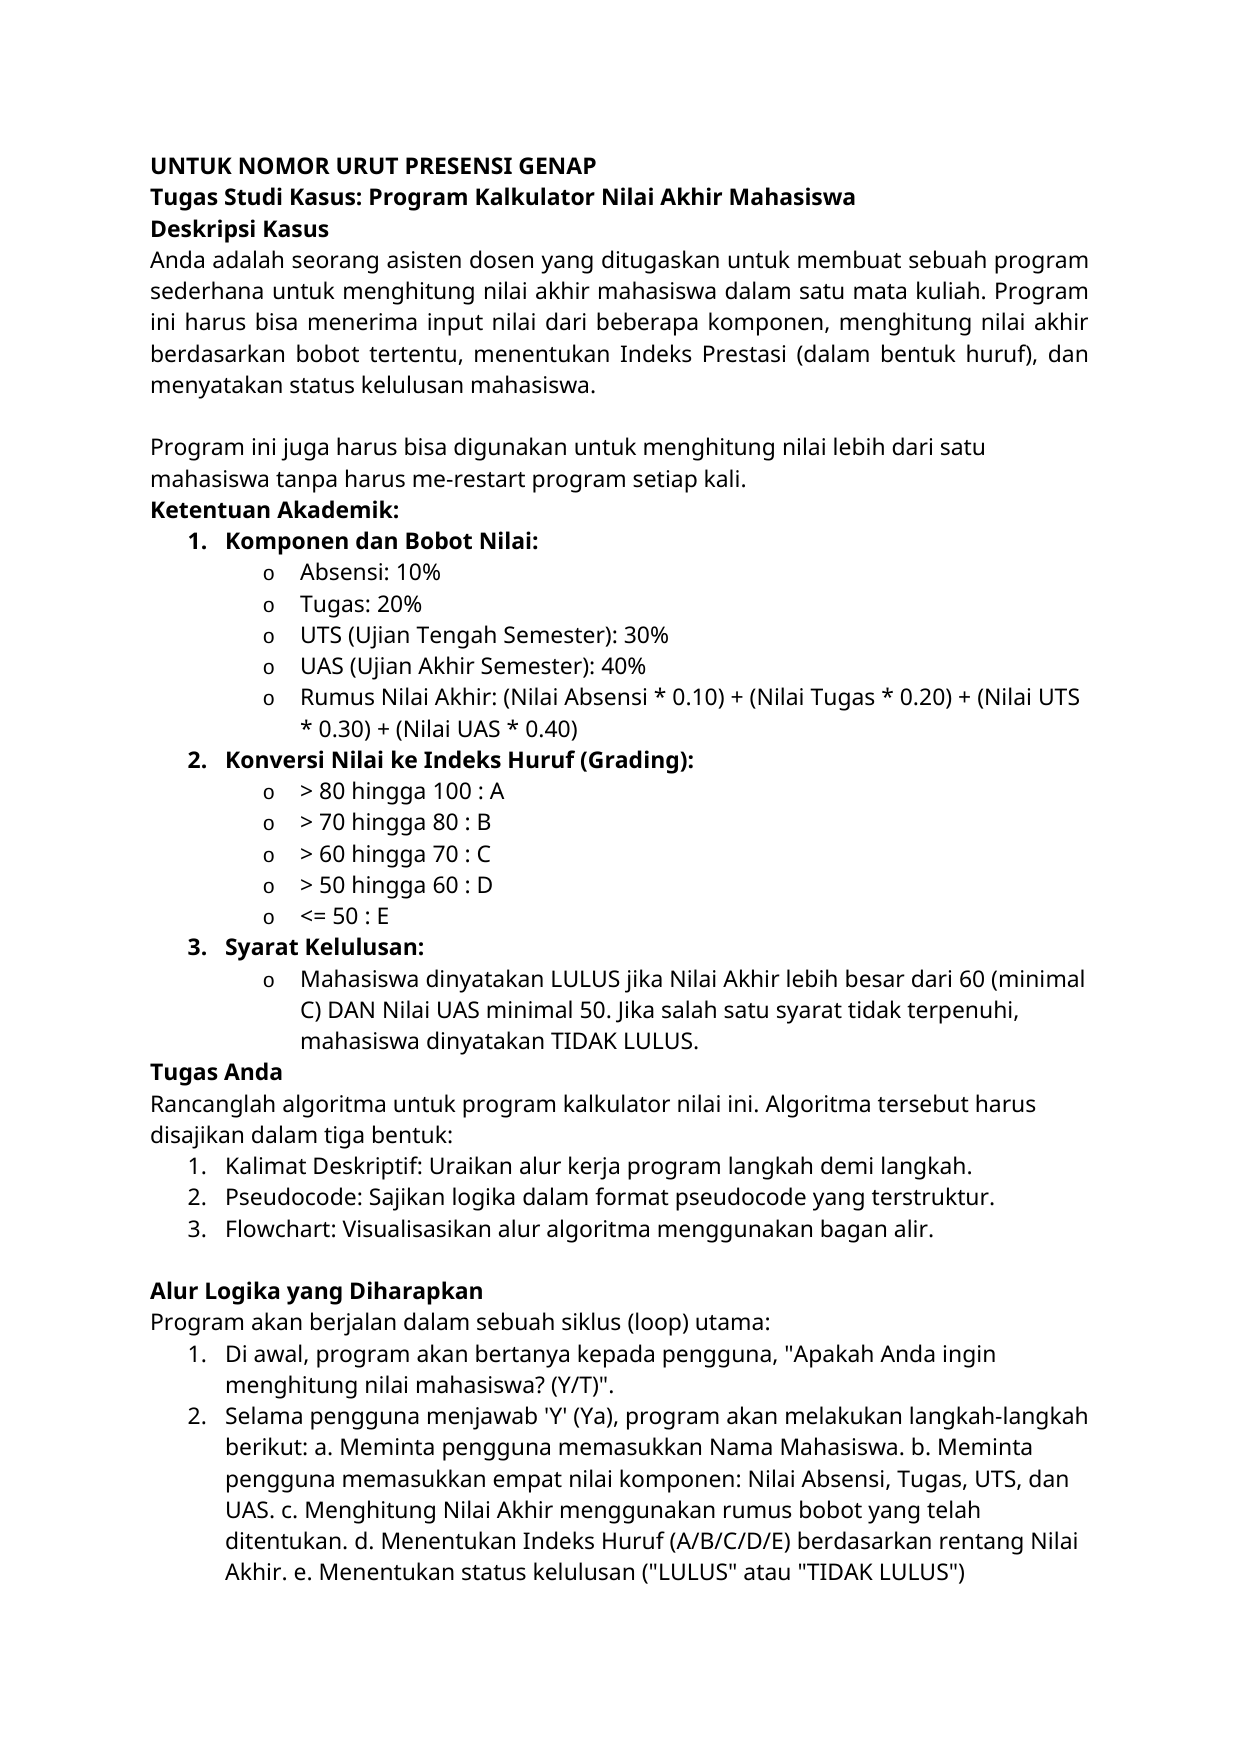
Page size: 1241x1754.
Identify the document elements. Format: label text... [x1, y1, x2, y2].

list Tugas: 20% [262, 587, 1090, 619]
list > 50 hingga 60 : D [262, 869, 1090, 900]
list Absensi: 10% [262, 556, 1090, 587]
list UTS (Ujian Tengah Semester): 30% [262, 619, 1090, 650]
text UNTUK NOMOR URUT PRESENSI GENAP [150, 150, 1090, 181]
list Konversi Nilai ke Indeks Huruf (Grading): [187, 744, 1090, 775]
list > 80 hingga 100 : A [262, 775, 1090, 806]
text Deskripsi Kasus [150, 212, 1090, 244]
list Komponen dan Bobot Nilai: [187, 525, 1090, 556]
list Flowchart: Visualisasikan alur algoritma menggunakan bagan alir. [187, 1212, 1090, 1244]
text Tugas Studi Kasus: Program Kalkulator Nilai Akhir Mahasiswa [150, 181, 1090, 212]
list > 60 hingga 70 : C [262, 837, 1090, 869]
text Program ini juga harus bisa digunakan untuk menghitung nilai lebih dari satu mahasiswa tanpa harus me-restart program setiap kali. [150, 431, 1090, 494]
list Di awal, program akan bertanya kepada pengguna, "Apakah Anda ingin menghitung nilai mahasiswa? (Y/T)". [187, 1337, 1090, 1400]
text Program akan berjalan dalam sebuah siklus (loop) utama: [150, 1306, 1090, 1337]
list Mahasiswa dinyatakan LULUS jika Nilai Akhir lebih besar dari 60 (minimal C) DAN Nilai UAS minimal 50. Jika salah satu syarat tidak terpenuhi, mahasiswa dinyatakan TIDAK LULUS. [262, 962, 1090, 1056]
list UAS (Ujian Akhir Semester): 40% [262, 650, 1090, 681]
text Rancanglah algoritma untuk program kalkulator nilai ini. Algoritma tersebut harus disajikan dalam tiga bentuk: [150, 1087, 1090, 1150]
text Ketentuan Akademik: [150, 494, 1090, 525]
text Tugas Anda [150, 1056, 1090, 1087]
list Kalimat Deskriptif: Uraikan alur kerja program langkah demi langkah. [187, 1150, 1090, 1181]
text Anda adalah seorang asisten dosen yang ditugaskan untuk membuat sebuah program sederhana untuk menghitung nilai akhir mahasiswa dalam satu mata kuliah. Program ini harus bisa menerima input nilai dari beberapa komponen, menghitung nilai akhir berdasarkan bobot tertentu, menentukan Indeks Prestasi (dalam bentuk huruf), dan menyatakan status kelulusan mahasiswa. [150, 244, 1090, 400]
list > 70 hingga 80 : B [262, 806, 1090, 837]
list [187, 1400, 1090, 1587]
list Pseudocode: Sajikan logika dalam format pseudocode yang terstruktur. [187, 1181, 1090, 1212]
list <= 50 : E [262, 900, 1090, 931]
list Rumus Nilai Akhir: (Nilai Absensi * 0.10) + (Nilai Tugas * 0.20) + (Nilai UTS * 0.30) + (Nilai UAS * 0.40) [262, 681, 1090, 744]
list Syarat Kelulusan: [187, 931, 1090, 962]
text Alur Logika yang Diharapkan [150, 1275, 1090, 1306]
